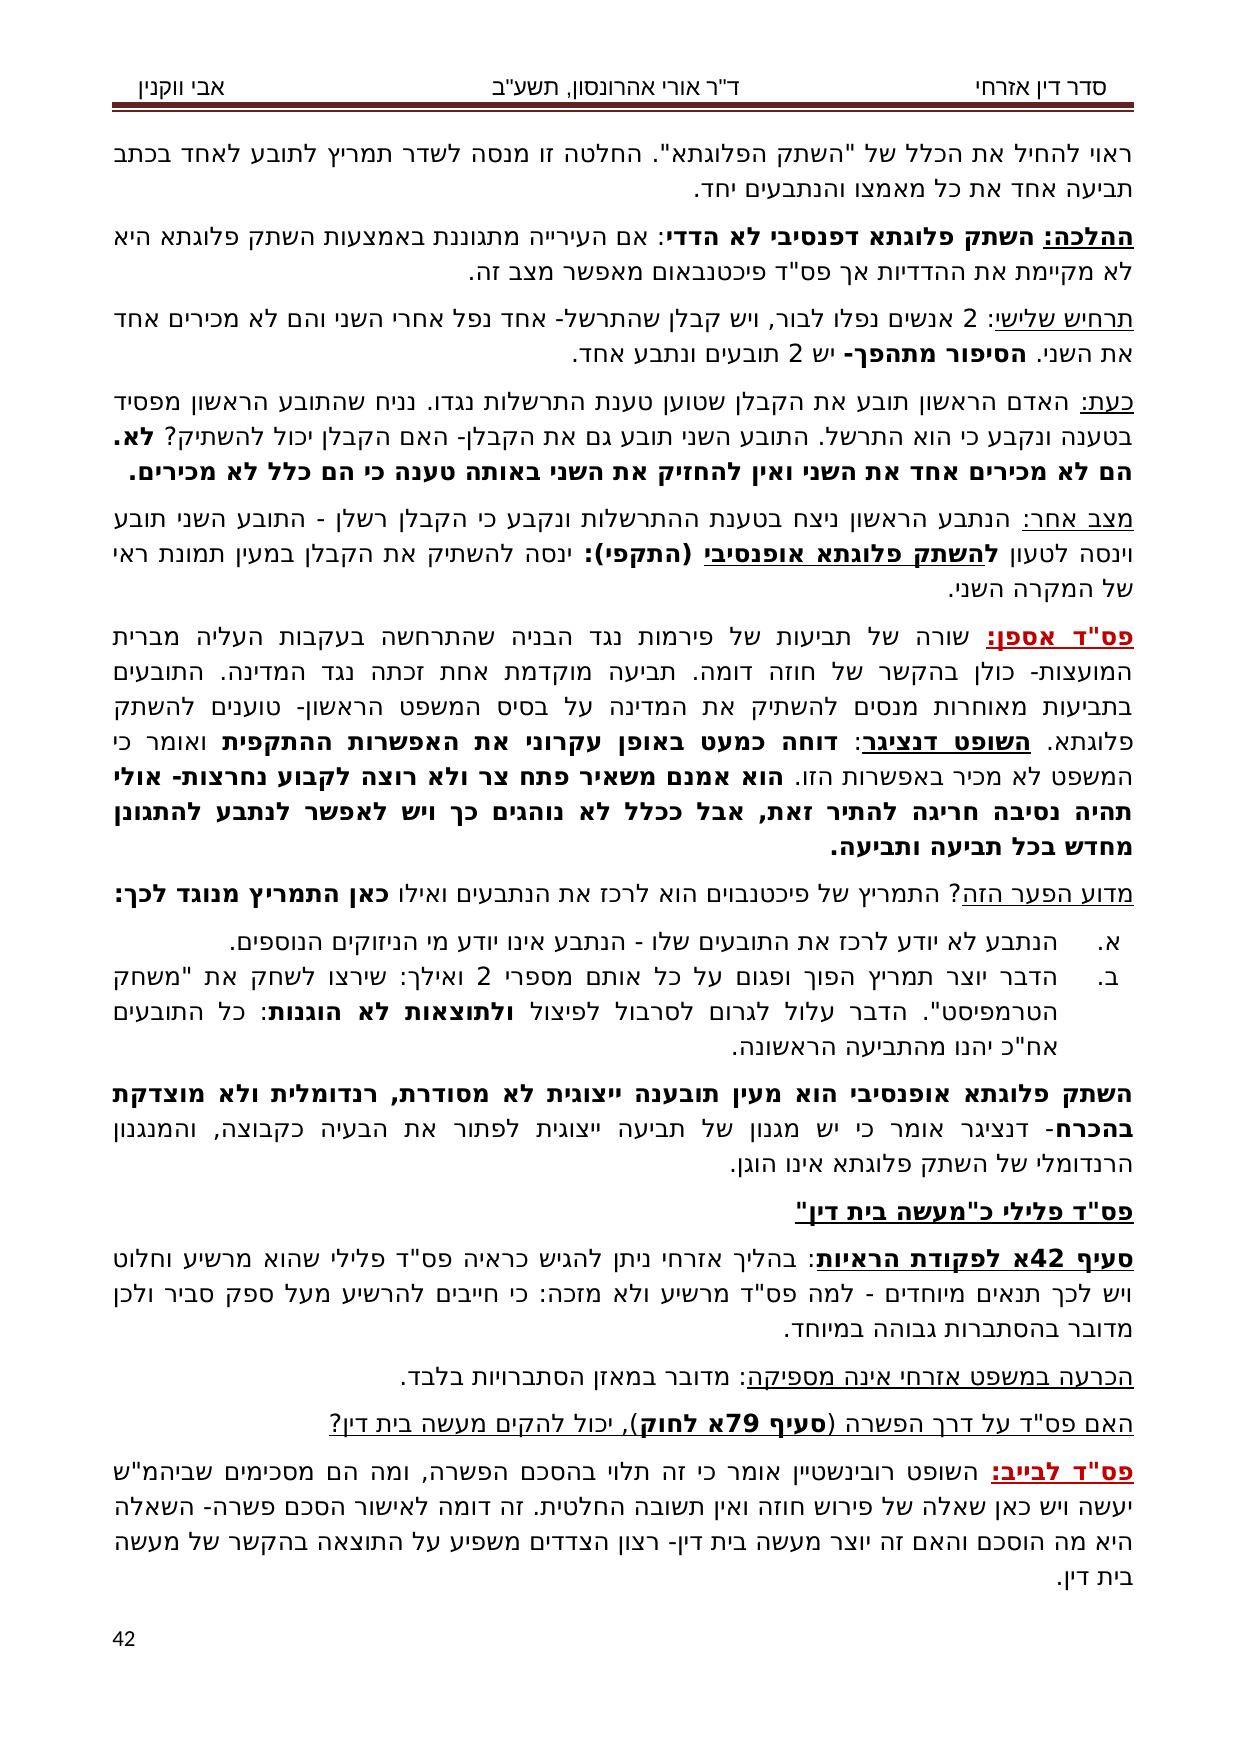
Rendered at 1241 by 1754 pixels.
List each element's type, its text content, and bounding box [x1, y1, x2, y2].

text פס"ד אספן: שורה של תביעות של פירמות נגד הבניה שהתרחשה בעקבות העליה מברית המועצות- כולן בהקשר של חוזה דומה. תביעה מוקדמת אחת זכתה נגד המדינה. התובעים בתביעות מאוחרות מנסים להשתיק את המדינה על בסיס המשפט הראשון- טוענים להשתק פלוגתא. השופט דנציגר: דוחה כמעט באופן עקרוני את האפשרות ההתקפית ואומר כי המשפט לא מכיר באפשרות הזו. הוא אמנם משאיר פתח צר ולא רוצה לקבוע נחרצות- אולי תהיה נסיבה חריגה להתיר זאת, אבל ככלל לא נוהגים כך ויש לאפשר לנתבע להתגונן מחדש בכל תביעה ותביעה. [112, 622, 1134, 861]
text סעיף 42א לפקודת הראיות: בהליך אזרחי ניתן להגיש כראיה פס"ד פלילי שהוא מרשיע וחלוט ויש לכך תנאים מיוחדים - למה פס"ד מרשיע ולא מזכה: כי חייבים להרשיע מעל ספק סביר ולכן מדובר בהסתברות גבוהה במיוחד. [112, 1244, 1134, 1344]
text הכרעה במשפט אזרחי אינה מספיקה: מדובר במאזן הסתברויות בלבד. [112, 1362, 1134, 1391]
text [112, 139, 1134, 204]
text האם פס"ד על דרך הפשרה (סעיף 79א לחוק), יכול להקים מעשה בית דין? [112, 1409, 1134, 1439]
list הנתבע לא יודע לרכז את התובעים שלו - הנתבע אינו יודע מי הניזוקים הנוספים. [112, 927, 1096, 956]
text כעת: האדם הראשון תובע את הקבלן שטוען טענת התרשלות נגדו. נניח שהתובע הראשון מפסיד בטענה ונקבע כי הוא התרשל. התובע השני תובע גם את הקבלן- האם הקבלן יכול להשתיק? לא. הם לא מכירים אחד את השני ואין להחזיק את השני באותה טענה כי הם כלל לא מכירים. [112, 387, 1134, 486]
text פס"ד לבייב: השופט רובינשטיין אומר כי זה תלוי בהסכם הפשרה, ומה הם מסכימים שביהמ"ש יעשה ויש כאן שאלה של פירוש חוזה ואין תשובה החלטית. זה דומה לאישור הסכם פשרה- השאלה היא מה הוסכם והאם זה יוצר מעשה בית דין- רצון הצדדים משפיע על התוצאה בהקשר של מעשה בית דין. [112, 1457, 1134, 1591]
text פס"ד פלילי כ"מעשה בית דין" [112, 1197, 1134, 1226]
text ההלכה: השתק פלוגתא דפנסיבי לא הדדי: אם העירייה מתגוננת באמצעות השתק פלוגתא היא לא מקיימת את ההדדיות אך פס"ד פיכטנבאום מאפשר מצב זה. [112, 222, 1134, 286]
list הדבר יוצר תמריץ הפוך ופגום על כל אותם מספרי 2 ואילך: שירצו לשחק את "משחק הטרמפיסט". הדבר עלול לגרום לסרבול לפיצול ולתוצאות לא הוגנות: כל התובעים אח"כ יהנו מהתביעה הראשונה. [112, 962, 1096, 1061]
text מדוע הפער הזה? התמריץ של פיכטנבוים הוא לרכז את הנתבעים ואילו כאן התמריץ מנוגד לכך: [112, 879, 1134, 909]
text השתק פלוגתא אופנסיבי הוא מעין תובענה ייצוגית לא מסודרת, רנדומלית ולא מוצדקת בהכרח- דנציגר אומר כי יש מגנון של תביעה ייצוגית לפתור את הבעיה כקבוצה, והמנגנון הרנדומלי של השתק פלוגתא אינו הוגן. [112, 1079, 1134, 1179]
text מצב אחר: הנתבע הראשון ניצח בטענת ההתרשלות ונקבע כי הקבלן רשלן - התובע השני תובע וינסה לטעון להשתק פלוגתא אופנסיבי (התקפי): ינסה להשתיק את הקבלן במעין תמונת ראי של המקרה השני. [112, 504, 1134, 604]
text תרחיש שלישי: 2 אנשים נפלו לבור, ויש קבלן שהתרשל- אחד נפל אחרי השני והם לא מכירים אחד את השני. הסיפור מתהפך- יש 2 תובעים ונתבע אחד. [112, 304, 1134, 369]
